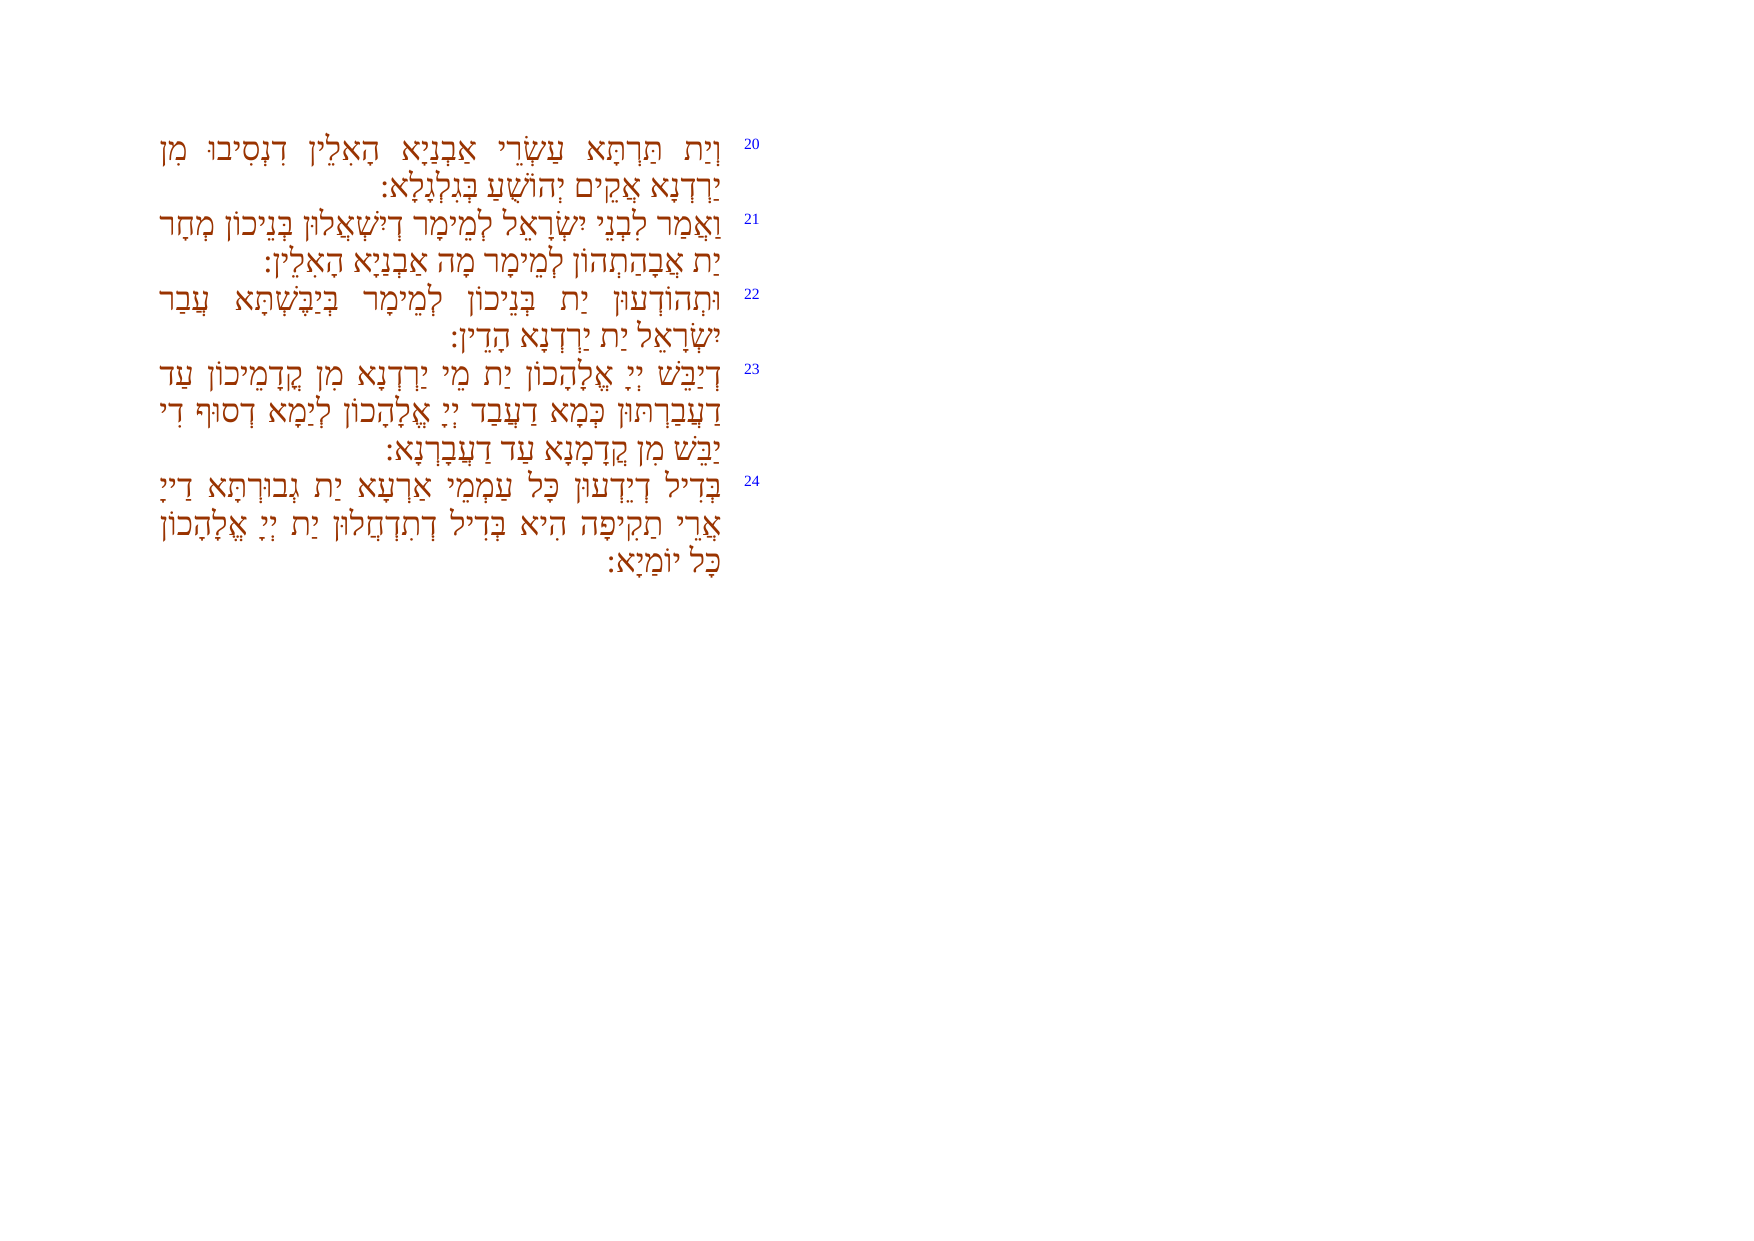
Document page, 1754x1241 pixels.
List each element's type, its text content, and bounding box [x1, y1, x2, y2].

table_cell וּתְהוֹדְעוּן יַת בְּנֵיכוֹן לְמֵימָר בְּיַבֶּשְׁתָּא עֲבַר יִשְׂרָאֵל יַת יַרְדְנָא הָדֵין: [148, 280, 733, 355]
table_cell 23 [733, 355, 1606, 467]
table_cell 20 [733, 130, 1606, 205]
table_cell וְיַת תַּרְתָּא עַשְׂרֵי אַבְנַיָא הָאִלֵין דִנְסִיבוּ מִן יַרְדְנָא אֲקֵים יְהוֹשֻׁעַ בְּגִלְגָלָא: [148, 130, 733, 205]
table_cell 24 [733, 468, 1606, 580]
table_cell בְּדִיל דְיֵדְעוּן כָּל עַמְמֵי אַרְעָא יַת גְבוּרְתָּא דַייָ אֲרֵי תַקִיפָה הִיא בְּדִיל דְתִדְחֲלוּן יַת יְיָ אֱלָהָכוֹן כָּל יוֹמַיָא: [148, 468, 733, 580]
table_cell 22 [733, 280, 1606, 355]
table_cell וַאֲמַר לִבְנֵי יִשְׂרָאֵל לְמֵימָר דְיִשְׁאֲלוּן בְּנֵיכוֹן מְחָר יַת אֲבָהַתְהוֹן לְמֵימָר מָה אַבְנַיָא הָאִלֵין: [148, 205, 733, 280]
table_cell 21 [733, 205, 1606, 280]
table_cell דְיַבֵּשׁ יְיָ אֱלָהָכוֹן יַת מֵי יַרְדְנָא מִן קֳדָמֵיכוֹן עַד דַעֲבַרְתּוּן כְּמָא דַעֲבַד יְיָ אֱלָהָכוֹן לְיַמָא דְסוּף דִי יַבֵּשׁ מִן קֲדָמָנָא עַד דַעֲבָרְנָא: [148, 355, 733, 467]
